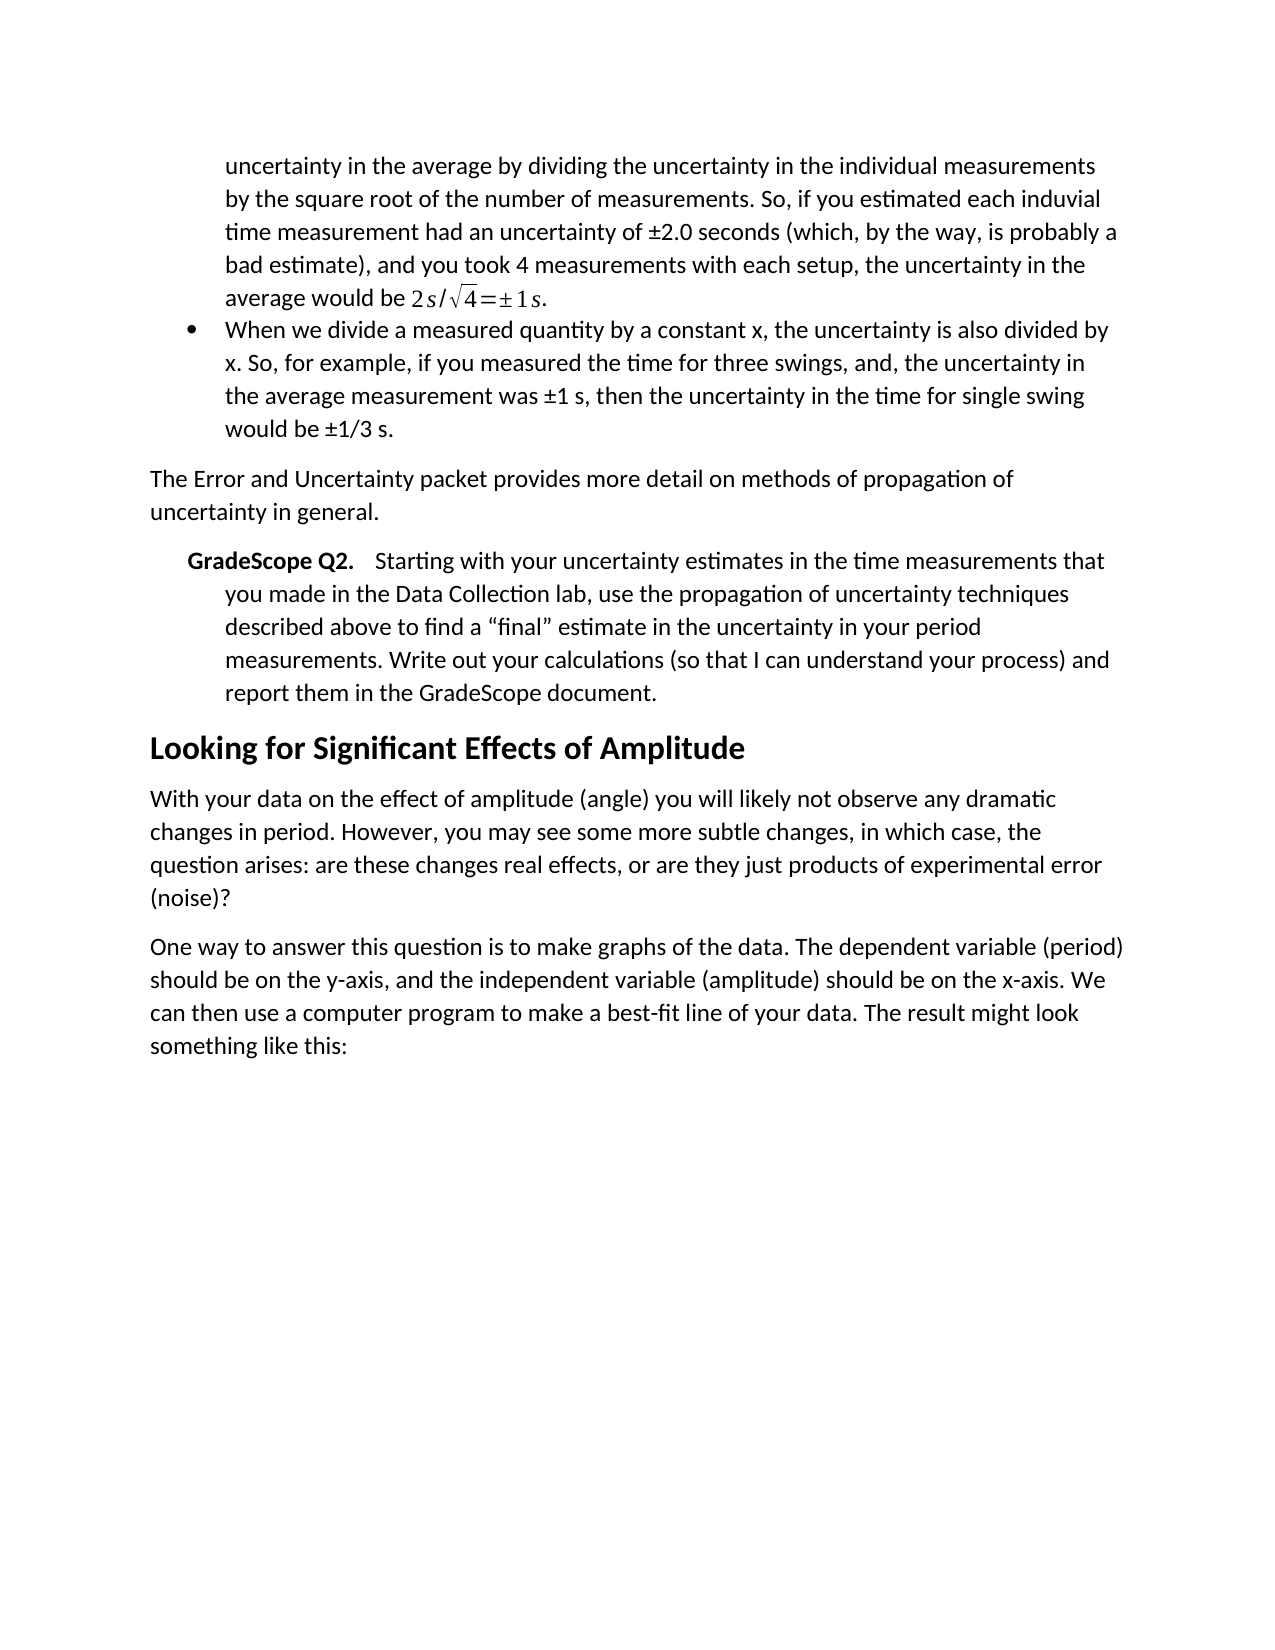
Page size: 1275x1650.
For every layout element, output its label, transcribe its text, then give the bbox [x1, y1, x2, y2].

list When we divide a measured quantity by a constant x, the uncertainty is also divided by x. So, for example, if you measured the time for three swings, and, the uncertainty in the average measurement was ±1 s, then the uncertainty in the time for single swing would be ±1/3 s. [187, 314, 1125, 444]
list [187, 150, 1125, 312]
subtitle Looking for Significant Effects of Amplitude [150, 727, 1125, 767]
text One way to answer this question is to make graphs of the data. The dependent variable (period) should be on the y-axis, and the independent variable (amplitude) should be on the x-axis. We can then use a computer program to make a best-fit line of your data. The result might look something like this: [150, 931, 1125, 1061]
text With your data on the effect of amplitude (angle) you will likely not observe any dramatic changes in period. However, you may see some more subtle changes, in which case, the question arises: are these changes real effects, or are they just products of experimental error (noise)? [150, 783, 1125, 912]
text The Error and Uncertainty packet provides more detail on methods of propagation of uncertainty in general. [150, 463, 1125, 526]
list Starting with your uncertainty estimates in the time measurements that you made in the Data Collection lab, use the propagation of uncertainty techniques described above to find a “final” estimate in the uncertainty in your period measurements. Write out your calculations (so that I can understand your process) and report them in the GradeScope document. [187, 545, 1125, 708]
